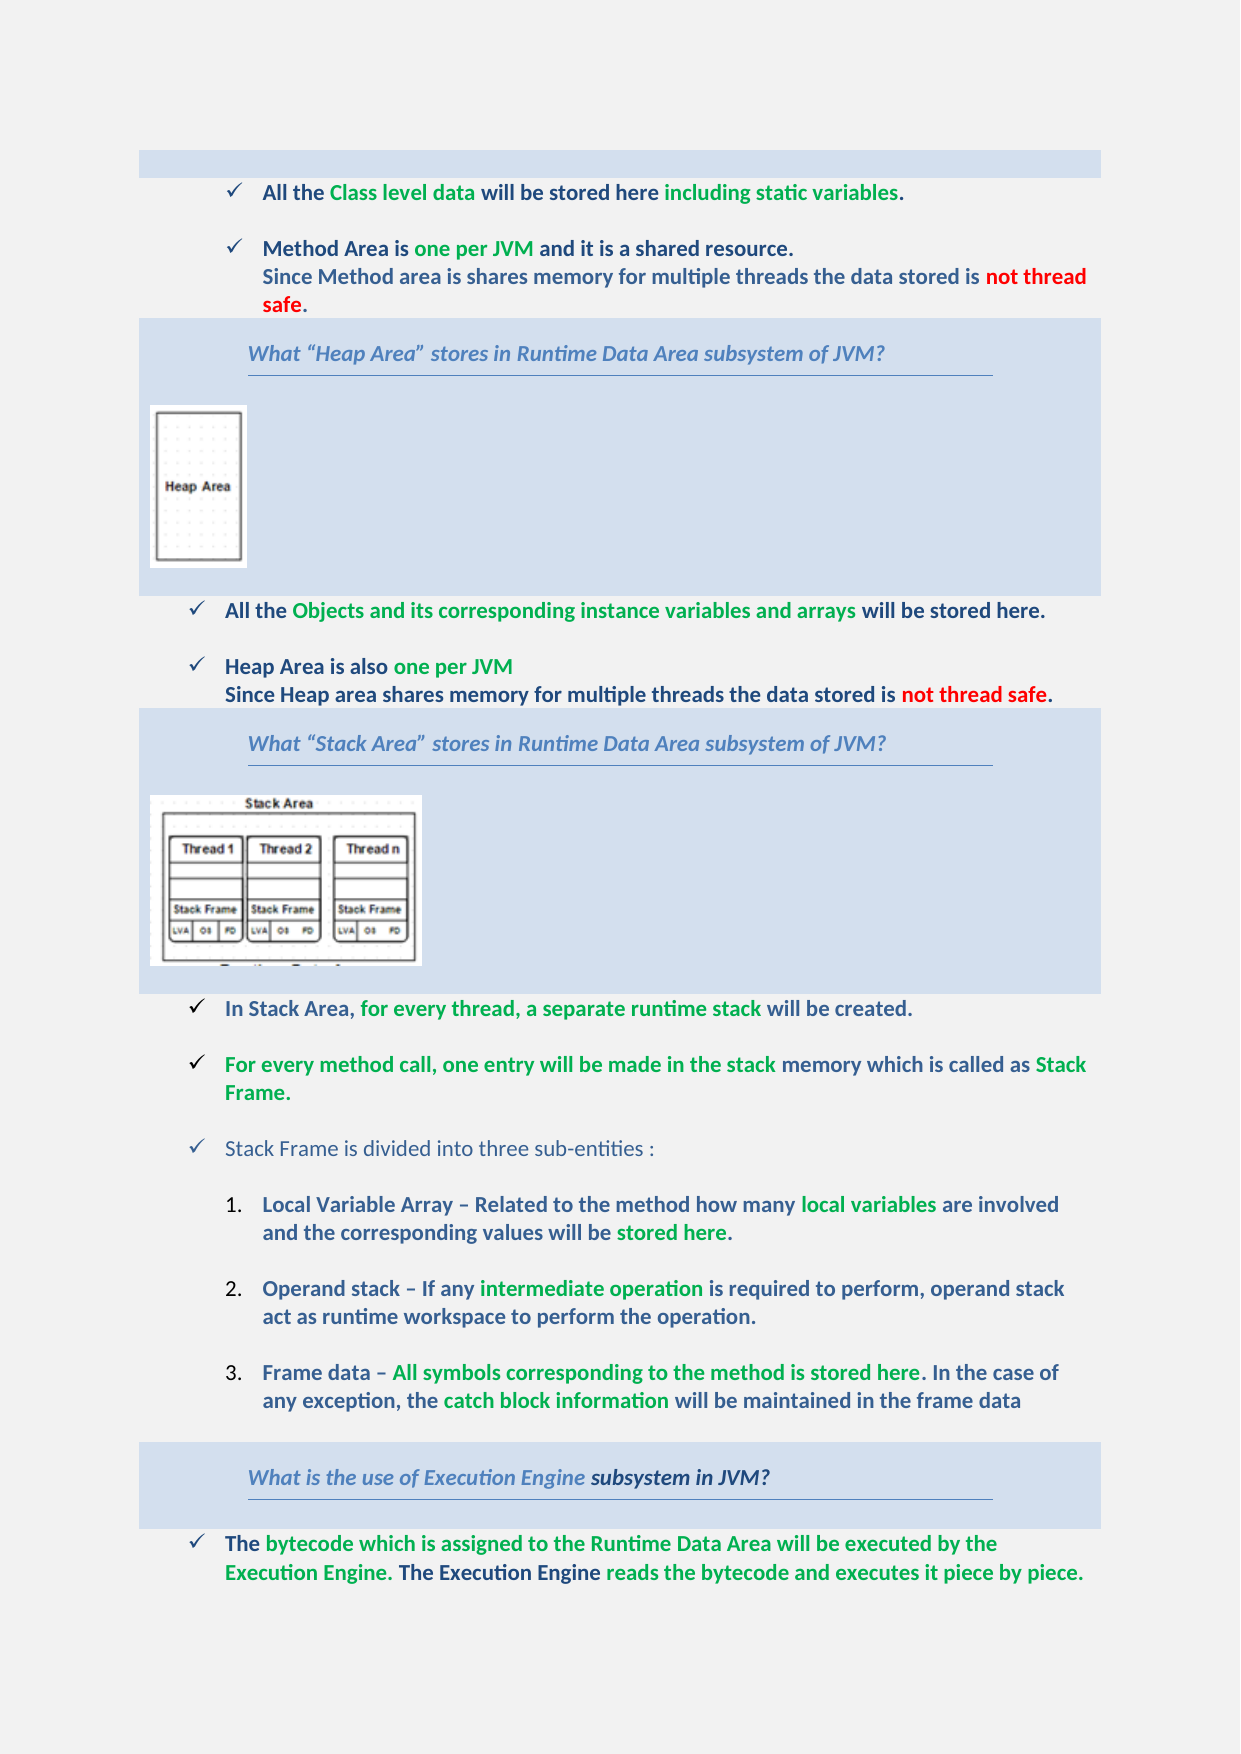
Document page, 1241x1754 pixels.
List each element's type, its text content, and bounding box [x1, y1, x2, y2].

table_cell In Stack Area, for every thread, a separate runtime stack will be created. For every method call, one entry will be made in the stack memory which is called as Stack Frame. Stack Frame is divided into three sub-entities : Local Variable Array – Related to the method how many local variables are involved and the corresponding values will be stored here. Operand stack – If any intermediate operation is required to perform, operand stack act as runtime workspace to perform the operation. Frame data – All symbols corresponding to the method is stored here. In the case of any exception, the catch block information will be maintained in the frame data [139, 994, 1101, 1442]
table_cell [139, 1530, 1101, 1586]
table_cell What “Heap Area” stores in Runtime Data Area subsystem of JVM? [139, 318, 1101, 596]
table_cell All the Objects and its corresponding instance variables and arrays will be stored here. Heap Area is also one per JVM Since Heap area shares memory for multiple threads the data stored is not thread safe. [139, 596, 1101, 708]
picture [150, 795, 422, 966]
picture [150, 405, 247, 568]
table_cell All the Class level data will be stored here including static variables. Method Area is one per JVM and it is a shared resource. Since Method area is shares memory for multiple threads the data stored is not thread safe. [139, 178, 1101, 318]
table_cell What “Stack Area” stores in Runtime Data Area subsystem of JVM? [139, 708, 1101, 994]
table_cell What is the use of Execution Engine subsystem in JVM? [139, 1442, 1101, 1529]
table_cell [139, 150, 1101, 178]
